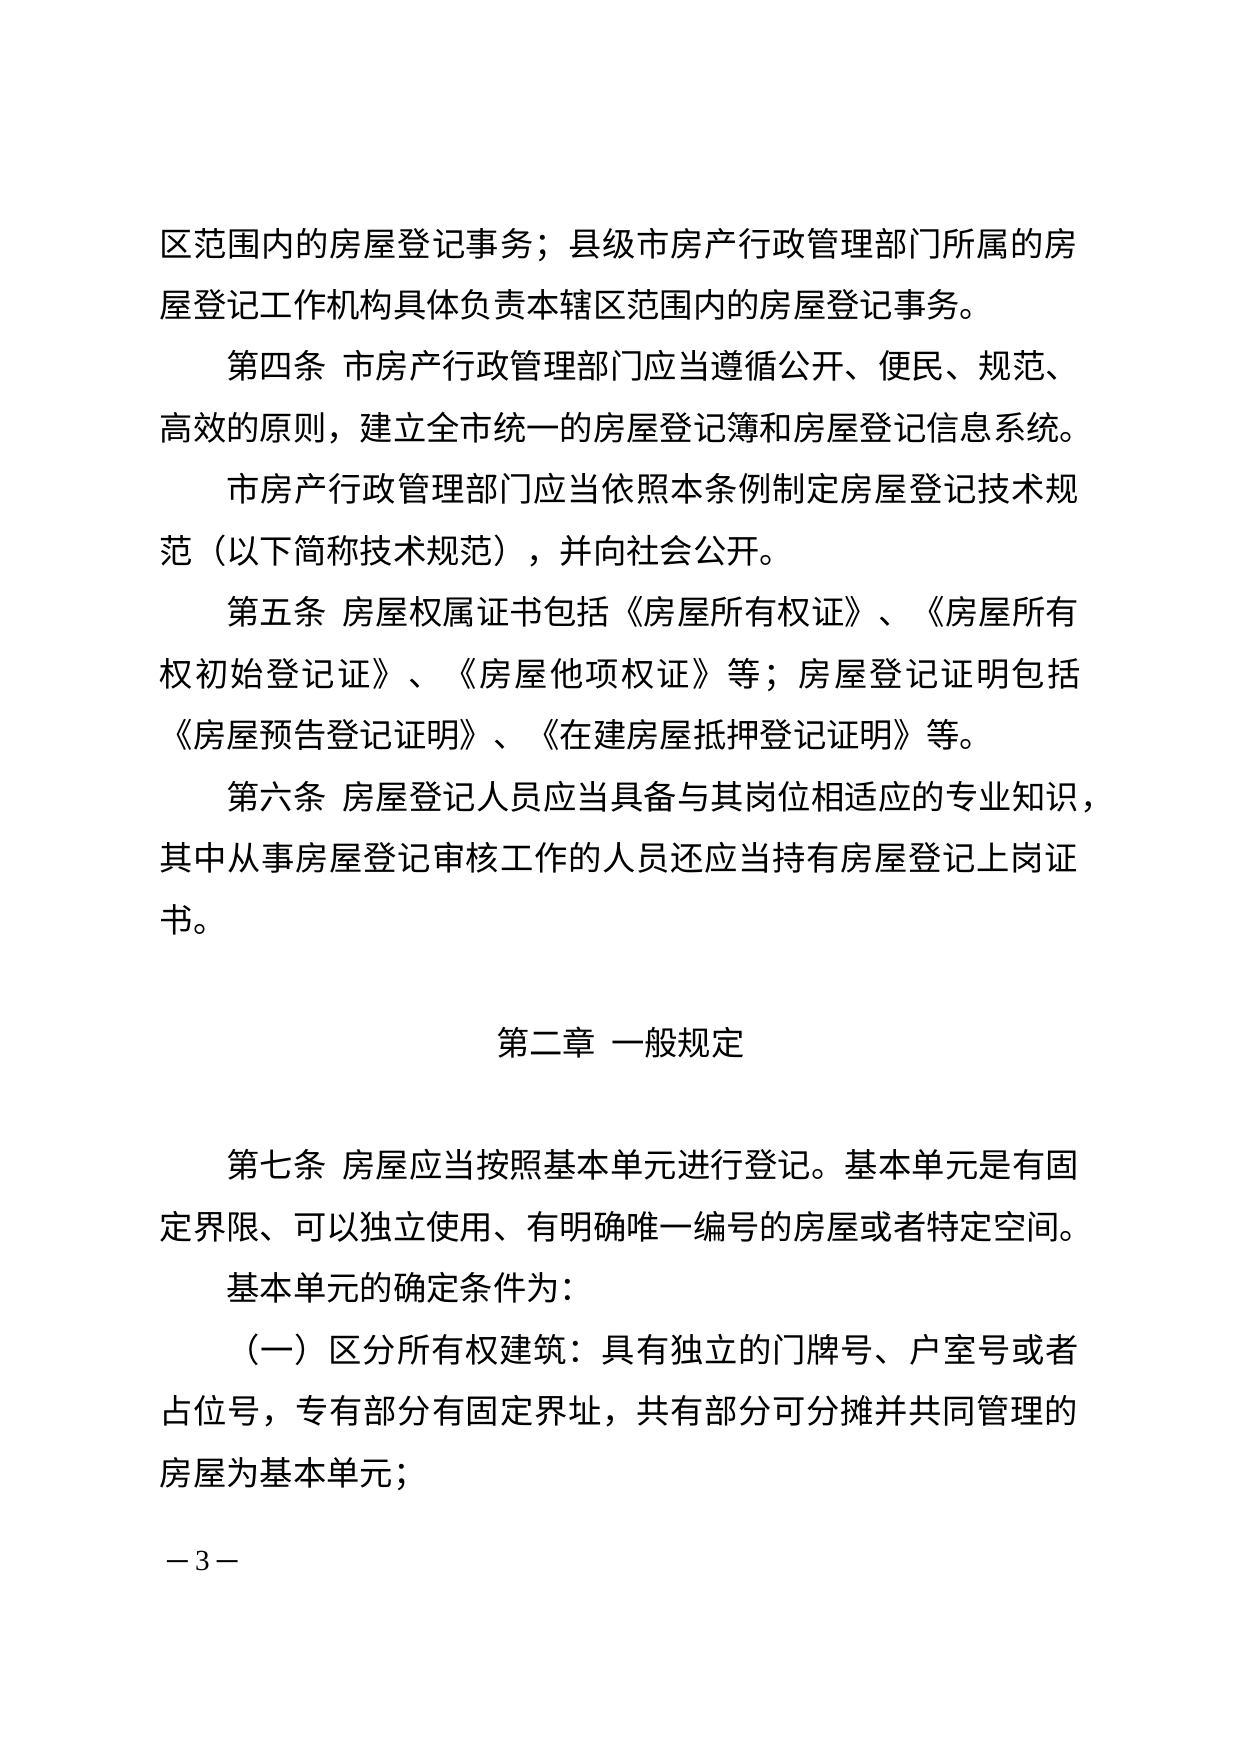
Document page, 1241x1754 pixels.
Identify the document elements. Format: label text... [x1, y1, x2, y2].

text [159, 207, 1081, 330]
text 第五条 房屋权属证书包括《房屋所有权证》、《房屋所有权初始登记证》、《房屋他项权证》等；房屋登记证明包括《房屋预告登记证明》、《在建房屋抵押登记证明》等。 [159, 576, 1081, 760]
text 第七条 房屋应当按照基本单元进行登记。基本单元是有固定界限、可以独立使用、有明确唯一编号的房屋或者特定空间。 [159, 1129, 1081, 1252]
text 基本单元的确定条件为： [159, 1252, 1081, 1313]
text 第六条 房屋登记人员应当具备与其岗位相适应的专业知识，其中从事房屋登记审核工作的人员还应当持有房屋登记上岗证书。 [159, 760, 1081, 944]
text 市房产行政管理部门应当依照本条例制定房屋登记技术规范（以下简称技术规范），并向社会公开。 [159, 453, 1081, 576]
text 第二章 一般规定 [159, 1006, 1081, 1067]
text 第四条 市房产行政管理部门应当遵循公开、便民、规范、高效的原则，建立全市统一的房屋登记簿和房屋登记信息系统。 [159, 330, 1081, 453]
text （一）区分所有权建筑：具有独立的门牌号、户室号或者占位号，专有部分有固定界址，共有部分可分摊并共同管理的房屋为基本单元； [159, 1313, 1081, 1497]
